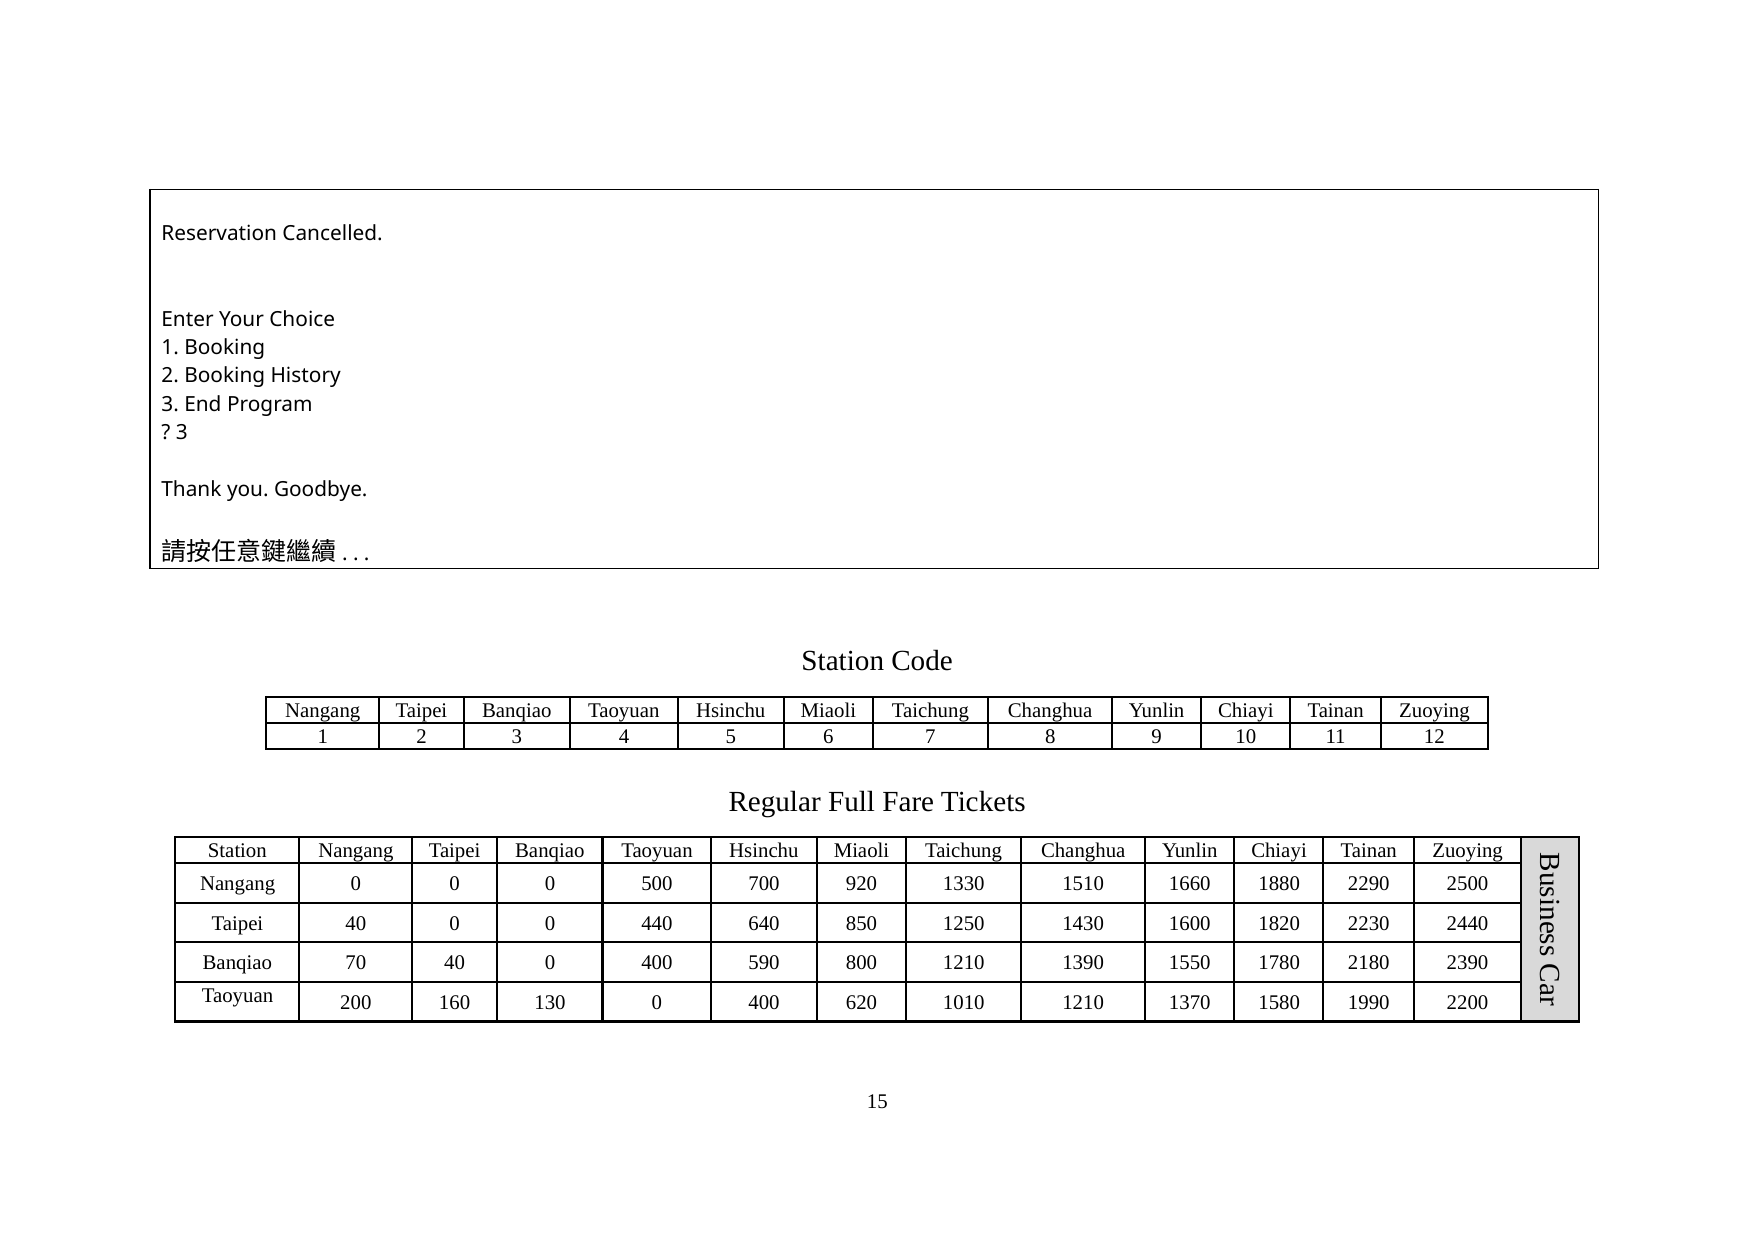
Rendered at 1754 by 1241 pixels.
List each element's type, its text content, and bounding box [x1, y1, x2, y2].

table_cell Taoyuan [176, 983, 298, 1020]
table_cell 1210 [1022, 983, 1144, 1020]
table_cell 400 [604, 943, 710, 981]
table_cell 7 [874, 724, 987, 748]
table_cell 1370 [1146, 983, 1233, 1020]
table_cell Taipei [176, 904, 298, 941]
table_cell 70 [300, 943, 411, 981]
table_cell 0 [604, 983, 710, 1020]
table_cell 2440 [1415, 904, 1520, 941]
table_cell 1250 [907, 904, 1020, 941]
table_cell 5 [679, 724, 783, 748]
table_cell 3 [465, 724, 569, 748]
table_cell 620 [818, 983, 905, 1020]
table_cell 1820 [1235, 904, 1322, 941]
table_cell 590 [712, 943, 816, 981]
table_header Zuoying [1382, 698, 1487, 722]
table_cell 1390 [1022, 943, 1144, 981]
table_cell 200 [300, 983, 411, 1020]
table_cell 400 [712, 983, 816, 1020]
table_header Chiayi [1202, 698, 1289, 722]
table_header Taoyuan [571, 698, 677, 722]
table_header Changhua [1022, 838, 1144, 862]
table_cell 500 [604, 864, 710, 902]
table_cell 40 [413, 943, 496, 981]
table_header Chiayi [1235, 838, 1322, 862]
table_header Banqiao [498, 838, 601, 862]
table_header Tainan [1291, 698, 1380, 722]
table_cell 440 [604, 904, 710, 941]
table_cell 1510 [1022, 864, 1144, 902]
table_cell 1010 [907, 983, 1020, 1020]
table_cell Nangang [176, 864, 298, 902]
table_cell 0 [498, 943, 601, 981]
table_header Zuoying [1415, 838, 1520, 862]
table_cell 11 [1291, 724, 1380, 748]
table_header Taichung [874, 698, 987, 722]
table_cell 1600 [1146, 904, 1233, 941]
table_cell 2390 [1415, 943, 1520, 981]
table_cell 2 [380, 724, 463, 748]
table_cell 1 [267, 724, 378, 748]
table_cell 1550 [1146, 943, 1233, 981]
table_cell 1330 [907, 864, 1020, 902]
table_header Hsinchu [712, 838, 816, 862]
table_cell 10 [1202, 724, 1289, 748]
table_cell 160 [413, 983, 496, 1020]
table_cell 40 [300, 904, 411, 941]
table_header Taoyuan [604, 838, 710, 862]
table_header Taipei [413, 838, 496, 862]
table_header Taichung [907, 838, 1020, 862]
table_header Taipei [380, 698, 463, 722]
table_cell 0 [498, 864, 601, 902]
table_cell 640 [712, 904, 816, 941]
table_cell 9 [1113, 724, 1200, 748]
table_cell 920 [818, 864, 905, 902]
table_header Yunlin [1113, 698, 1200, 722]
table_cell Banqiao [176, 943, 298, 981]
table_header Hsinchu [679, 698, 783, 722]
table_cell 1780 [1235, 943, 1322, 981]
table_header Business Car tickets [1522, 838, 1578, 1020]
table_cell 1580 [1235, 983, 1322, 1020]
table_cell 2230 [1324, 904, 1413, 941]
table_header Miaoli [818, 838, 905, 862]
table_cell 2290 [1324, 864, 1413, 902]
table_cell 1430 [1022, 904, 1144, 941]
table_cell 12 [1382, 724, 1487, 748]
table_cell 0 [498, 904, 601, 941]
table_header Banqiao [465, 698, 569, 722]
table_cell 1660 [1146, 864, 1233, 902]
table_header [151, 190, 1598, 567]
table_header Nangang [267, 698, 378, 722]
text Regular Full Fare Tickets [150, 784, 1604, 817]
table_cell 0 [413, 864, 496, 902]
table_cell 2500 [1415, 864, 1520, 902]
table_header Tainan [1324, 838, 1413, 862]
table_cell 0 [413, 904, 496, 941]
table_cell 130 [498, 983, 601, 1020]
table_header Nangang [300, 838, 411, 862]
table_header Station [176, 838, 298, 862]
text Station Code [150, 643, 1604, 677]
table_cell 8 [989, 724, 1111, 748]
table_cell 4 [571, 724, 677, 748]
table_cell 6 [785, 724, 872, 748]
table_cell 2180 [1324, 943, 1413, 981]
table_header Yunlin [1146, 838, 1233, 862]
table_header Changhua [989, 698, 1111, 722]
table_cell 1990 [1324, 983, 1413, 1020]
table_cell 800 [818, 943, 905, 981]
table_cell 2200 [1415, 983, 1520, 1020]
table_cell 1880 [1235, 864, 1322, 902]
table_header Miaoli [785, 698, 872, 722]
table_cell 1210 [907, 943, 1020, 981]
table_cell 0 [300, 864, 411, 902]
table_cell 850 [818, 904, 905, 941]
table_cell 700 [712, 864, 816, 902]
